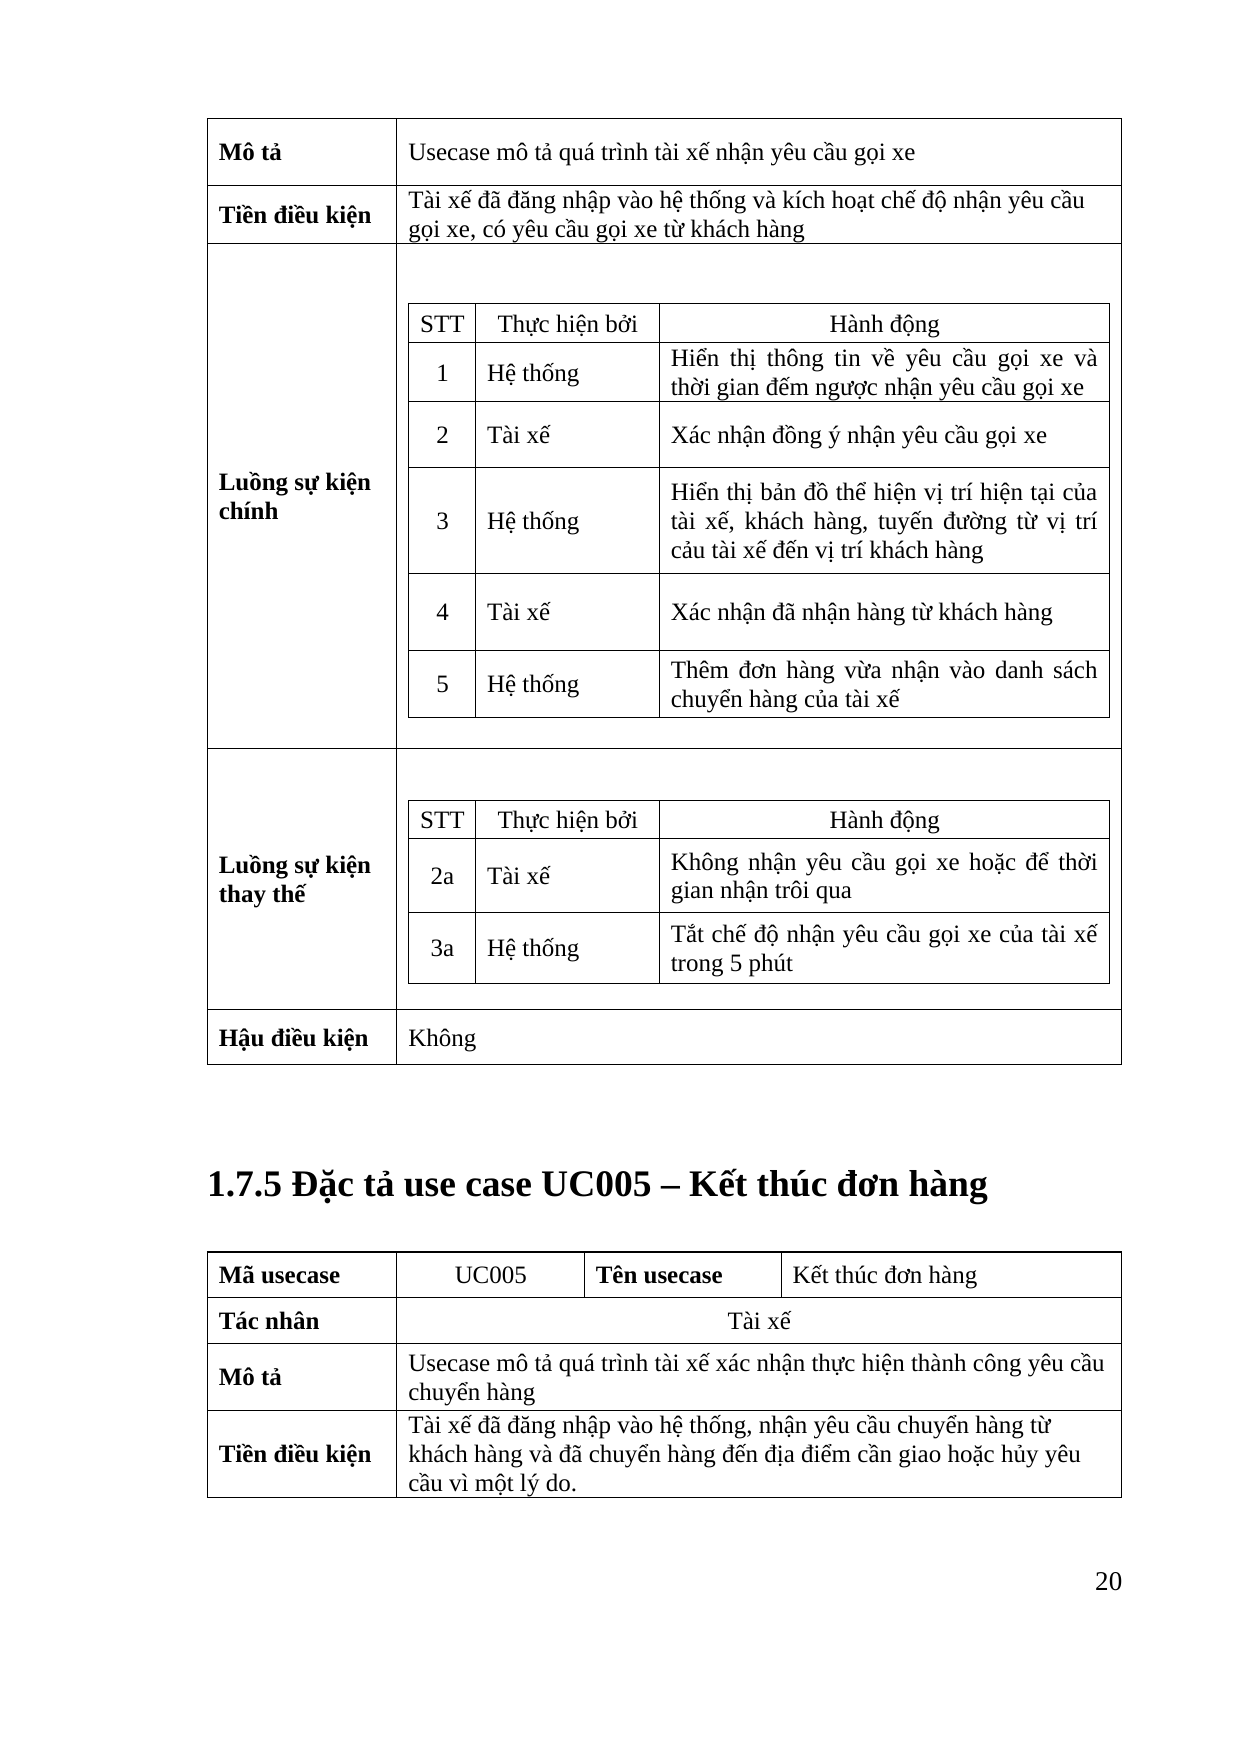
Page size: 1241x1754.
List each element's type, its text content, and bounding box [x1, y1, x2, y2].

table_header Tên usecase [585, 1253, 781, 1297]
table_cell Tiền điều kiện [208, 1411, 396, 1497]
table_cell Không [397, 1010, 1121, 1064]
table_cell Tiền điều kiện [208, 186, 396, 243]
table_cell [397, 244, 1121, 748]
table_cell [397, 749, 1121, 1009]
table_cell Luồng sự kiện thay thế [208, 749, 396, 1009]
table_cell Hậu điều kiện [208, 1010, 396, 1064]
table_cell Usecase mô tả quá trình tài xế xác nhận thực hiện thành công yêu cầu chuyển hàng [397, 1344, 1121, 1409]
table_header Kết thúc đơn hàng [782, 1253, 1121, 1297]
table_cell Usecase mô tả quá trình tài xế nhận yêu cầu gọi xe [397, 119, 1121, 184]
table_cell Tài xế đã đăng nhập vào hệ thống, nhận yêu cầu chuyển hàng từ khách hàng và đã chuyển hàng đến địa điểm cần giao hoặc hủy yêu cầu vì một lý do. [397, 1411, 1121, 1497]
table_cell Mô tả [208, 119, 396, 184]
table_cell Tài xế đã đăng nhập vào hệ thống và kích hoạt chế độ nhận yêu cầu gọi xe, có yêu cầu gọi xe từ khách hàng [397, 186, 1121, 243]
table_cell Tác nhân [208, 1298, 396, 1343]
table_header Mã usecase [208, 1253, 396, 1297]
table_cell Luồng sự kiện chính [208, 244, 396, 748]
table_cell Tài xế [397, 1298, 1121, 1343]
table_cell Mô tả [208, 1344, 396, 1409]
subtitle Đặc tả use case UC005 – Kết thúc đơn hàng [207, 1162, 1122, 1205]
table_header UC005 [397, 1253, 584, 1297]
